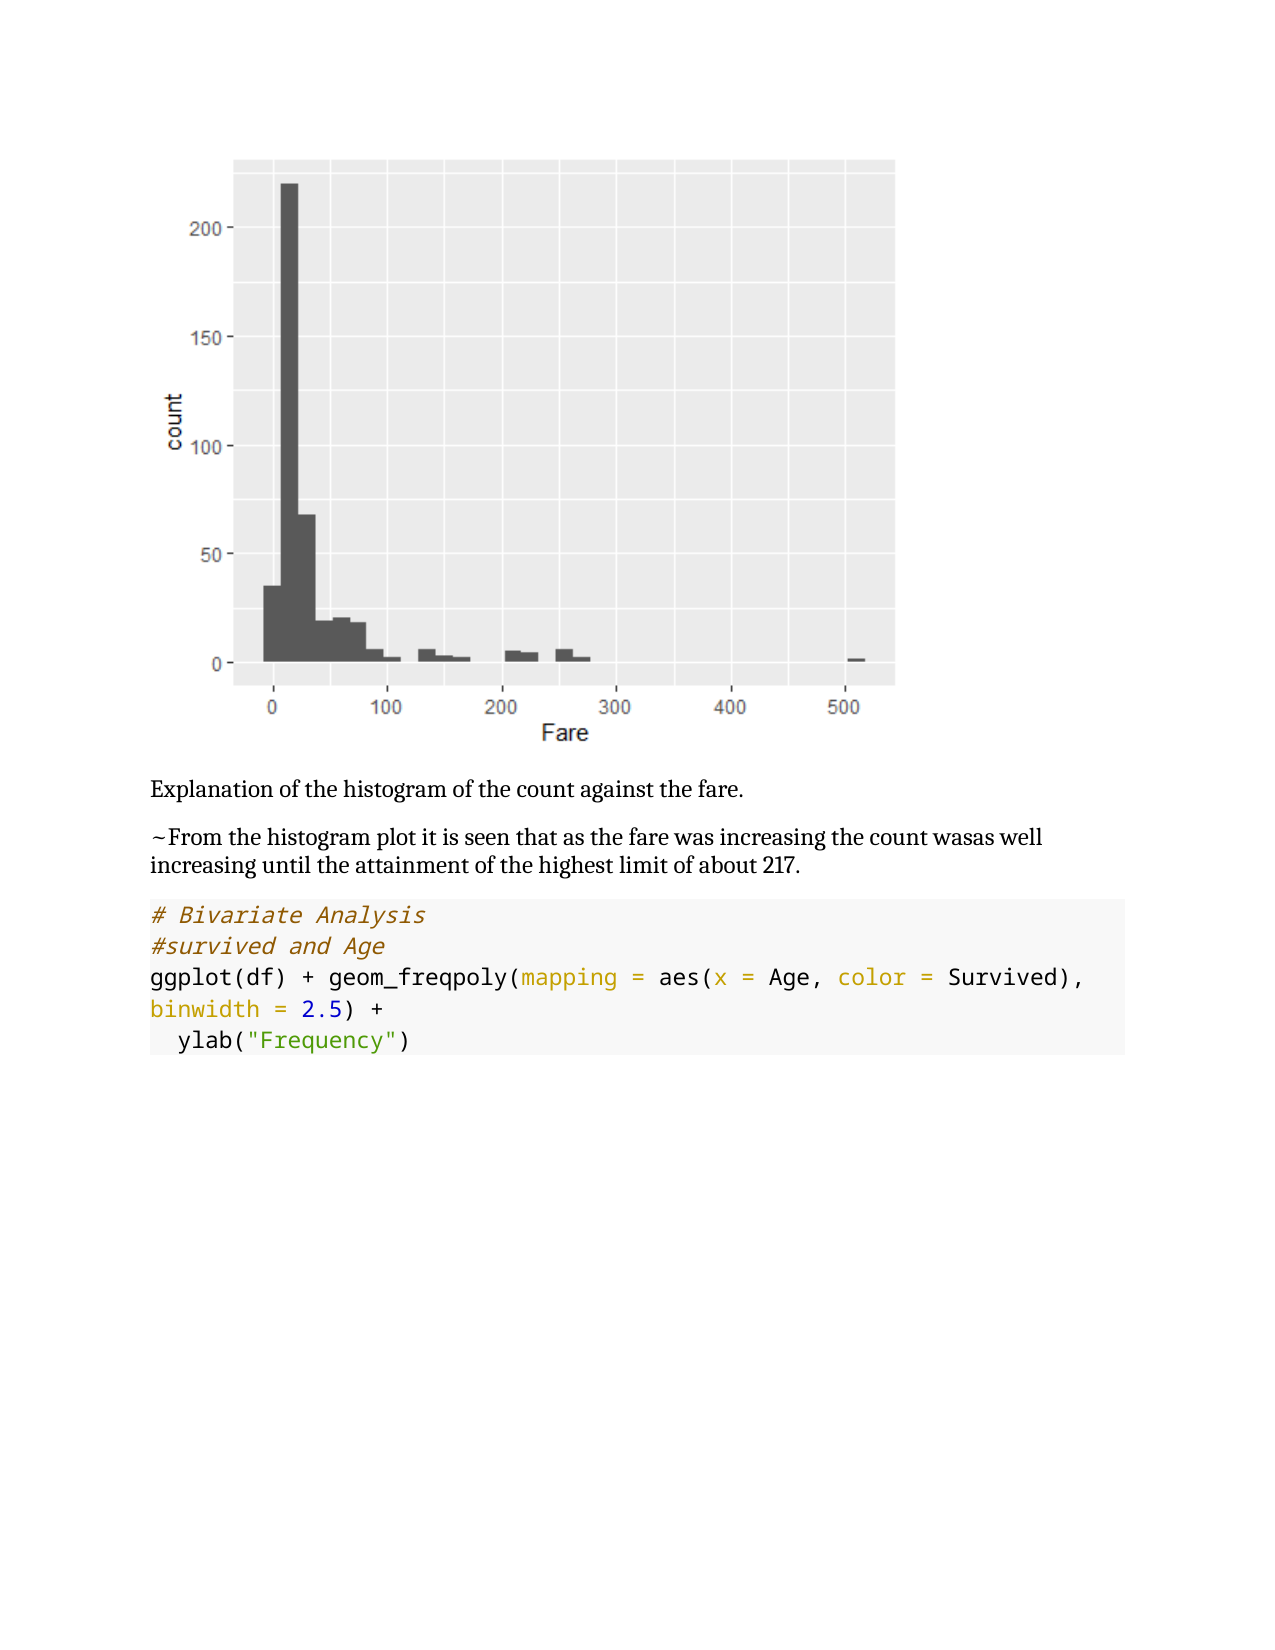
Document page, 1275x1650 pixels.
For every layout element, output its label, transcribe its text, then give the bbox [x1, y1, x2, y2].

text ~From the histogram plot it is seen that as the fare was increasing the count wasas well increasing until the attainment of the highest limit of about 217. [150, 823, 1125, 880]
picture [150, 150, 908, 757]
text Explanation of the histogram of the count against the fare. [150, 775, 1125, 804]
text # Bivariate Analysis #survived and Age ggplot(df) + geom_freqpoly(mapping = aes(x = Age, color = Survived), binwidth = 2.5) + ylab("Frequency") [384, 899, 1125, 1055]
